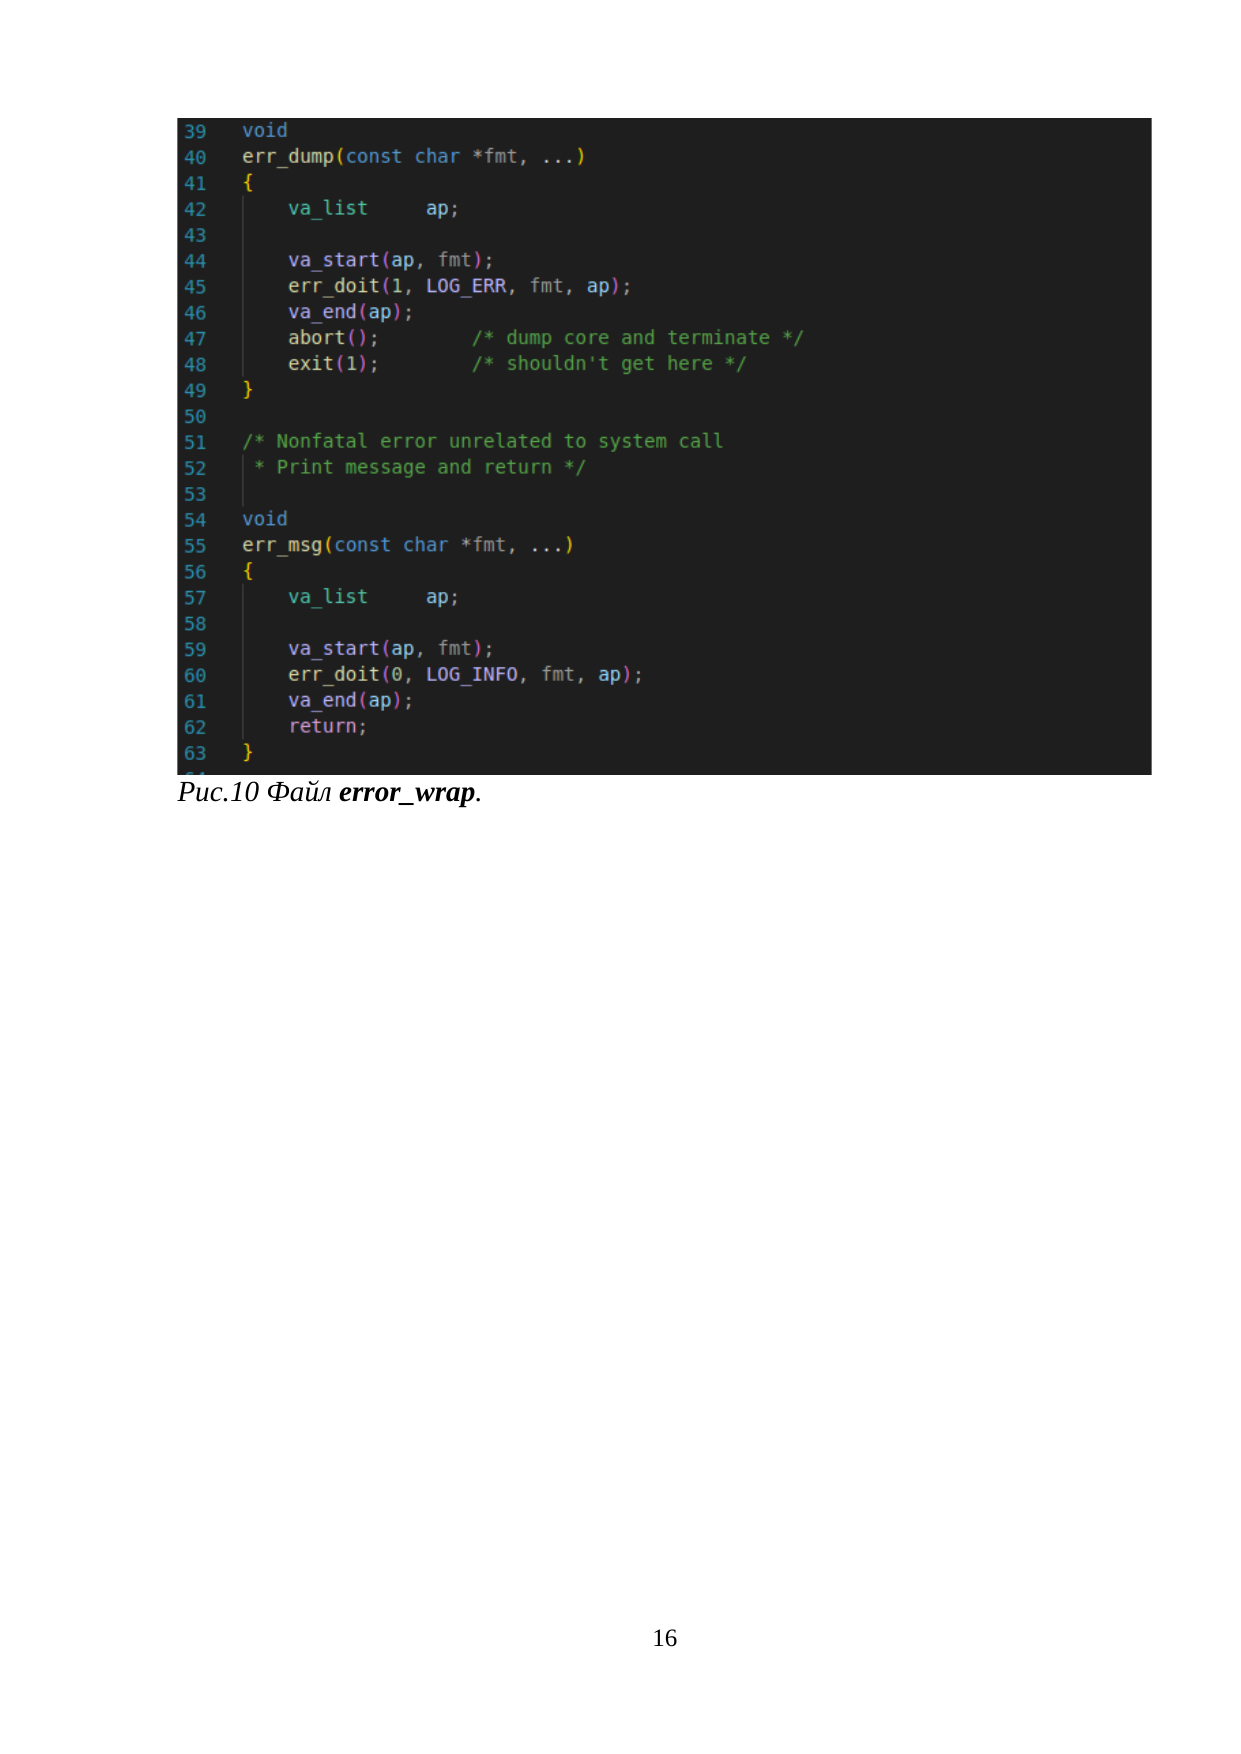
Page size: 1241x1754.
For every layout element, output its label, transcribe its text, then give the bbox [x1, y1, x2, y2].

text Рис.10 Файл error_wrap. [177, 775, 1152, 808]
picture [177, 118, 1152, 775]
